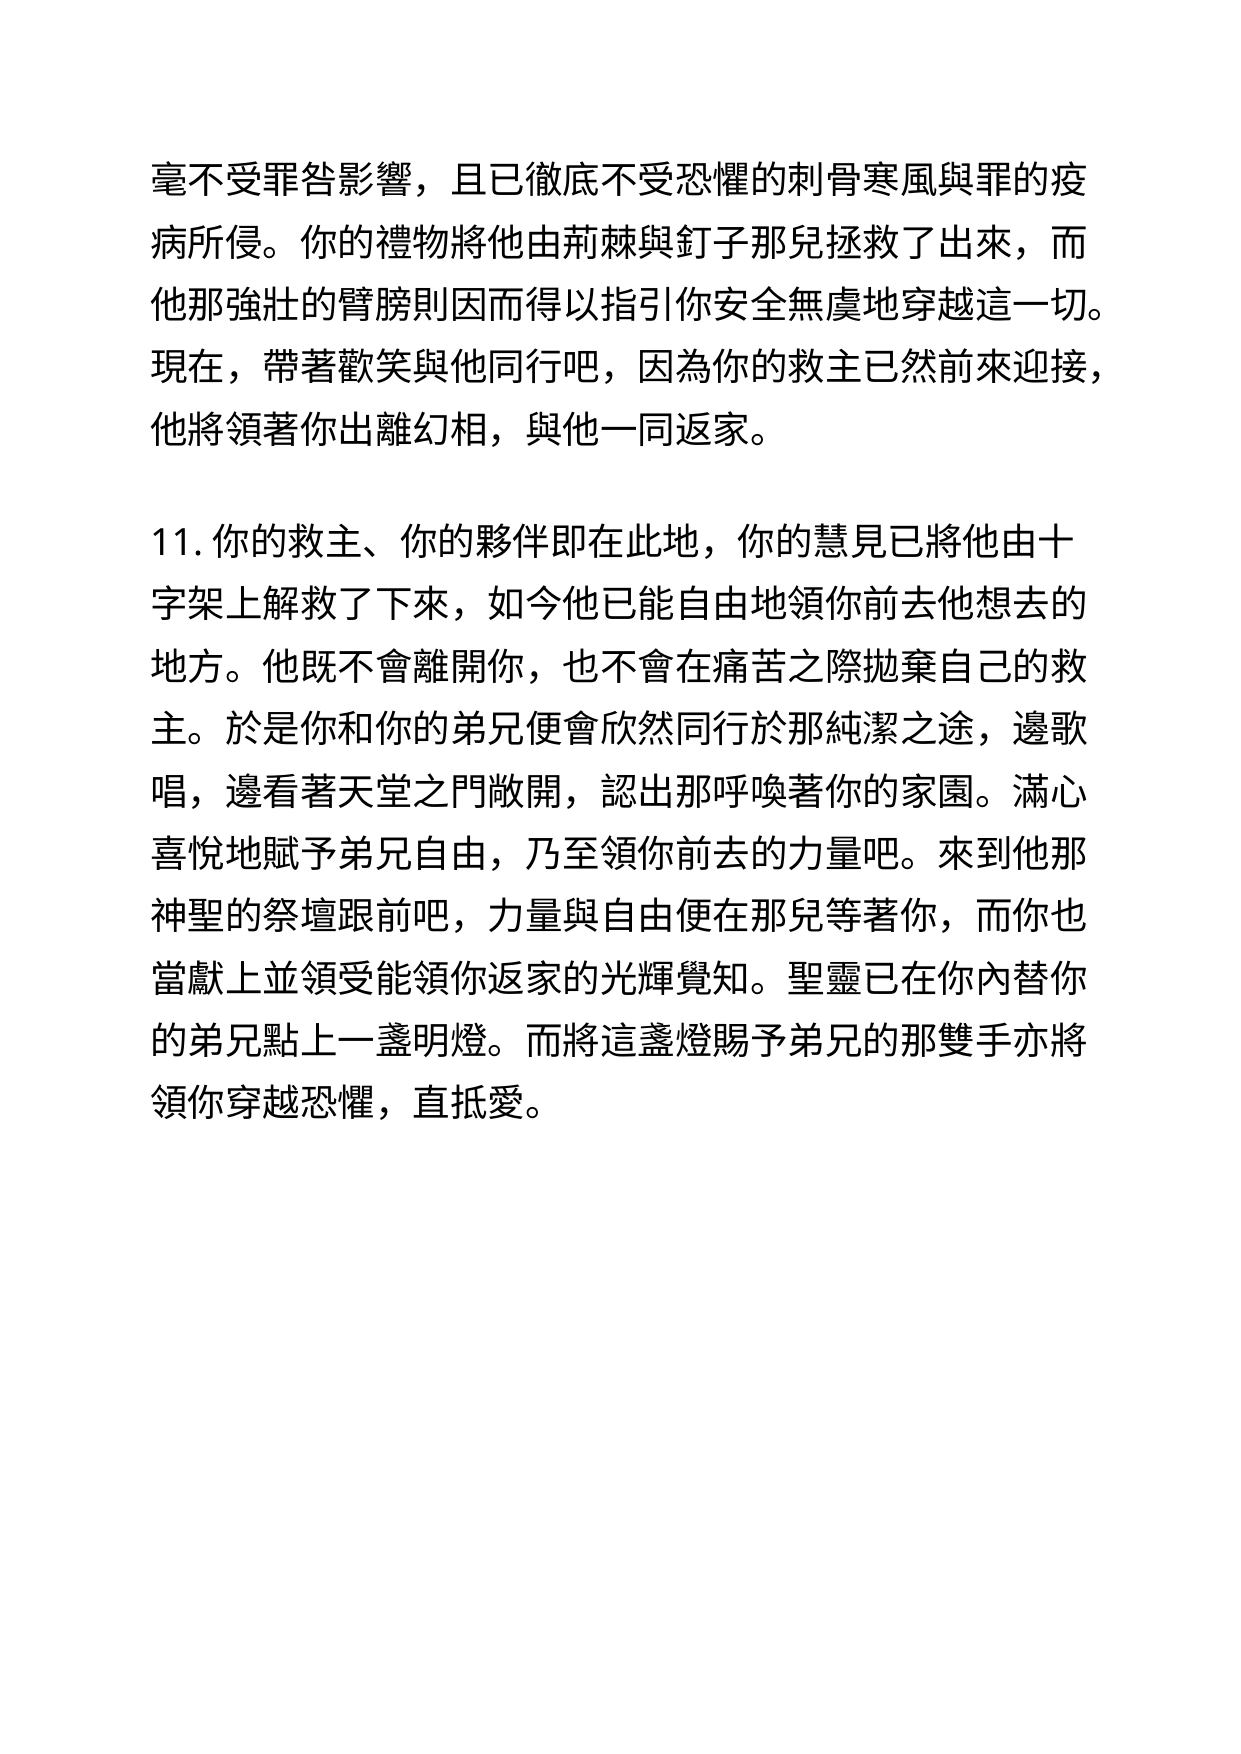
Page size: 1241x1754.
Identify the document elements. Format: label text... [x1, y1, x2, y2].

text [150, 150, 1090, 454]
text 11. 你的救主、你的夥伴即在此地，你的慧見已將他由十字架上解救了下來，如今他已能自由地領你前去他想去的地方。他既不會離開你，也不會在痛苦之際拋棄自己的救主。於是你和你的弟兄便會欣然同行於那純潔之途，邊歌唱，邊看著天堂之門敞開，認出那呼喚著你的家園。滿心喜悅地賦予弟兄自由，乃至領你前去的力量吧。來到他那神聖的祭壇跟前吧，力量與自由便在那兒等著你，而你也當獻上並領受能領你返家的光輝覺知。聖靈已在你內替你的弟兄點上一盞明燈。而將這盞燈賜予弟兄的那雙手亦將領你穿越恐懼，直抵愛。 [150, 512, 1090, 1128]
